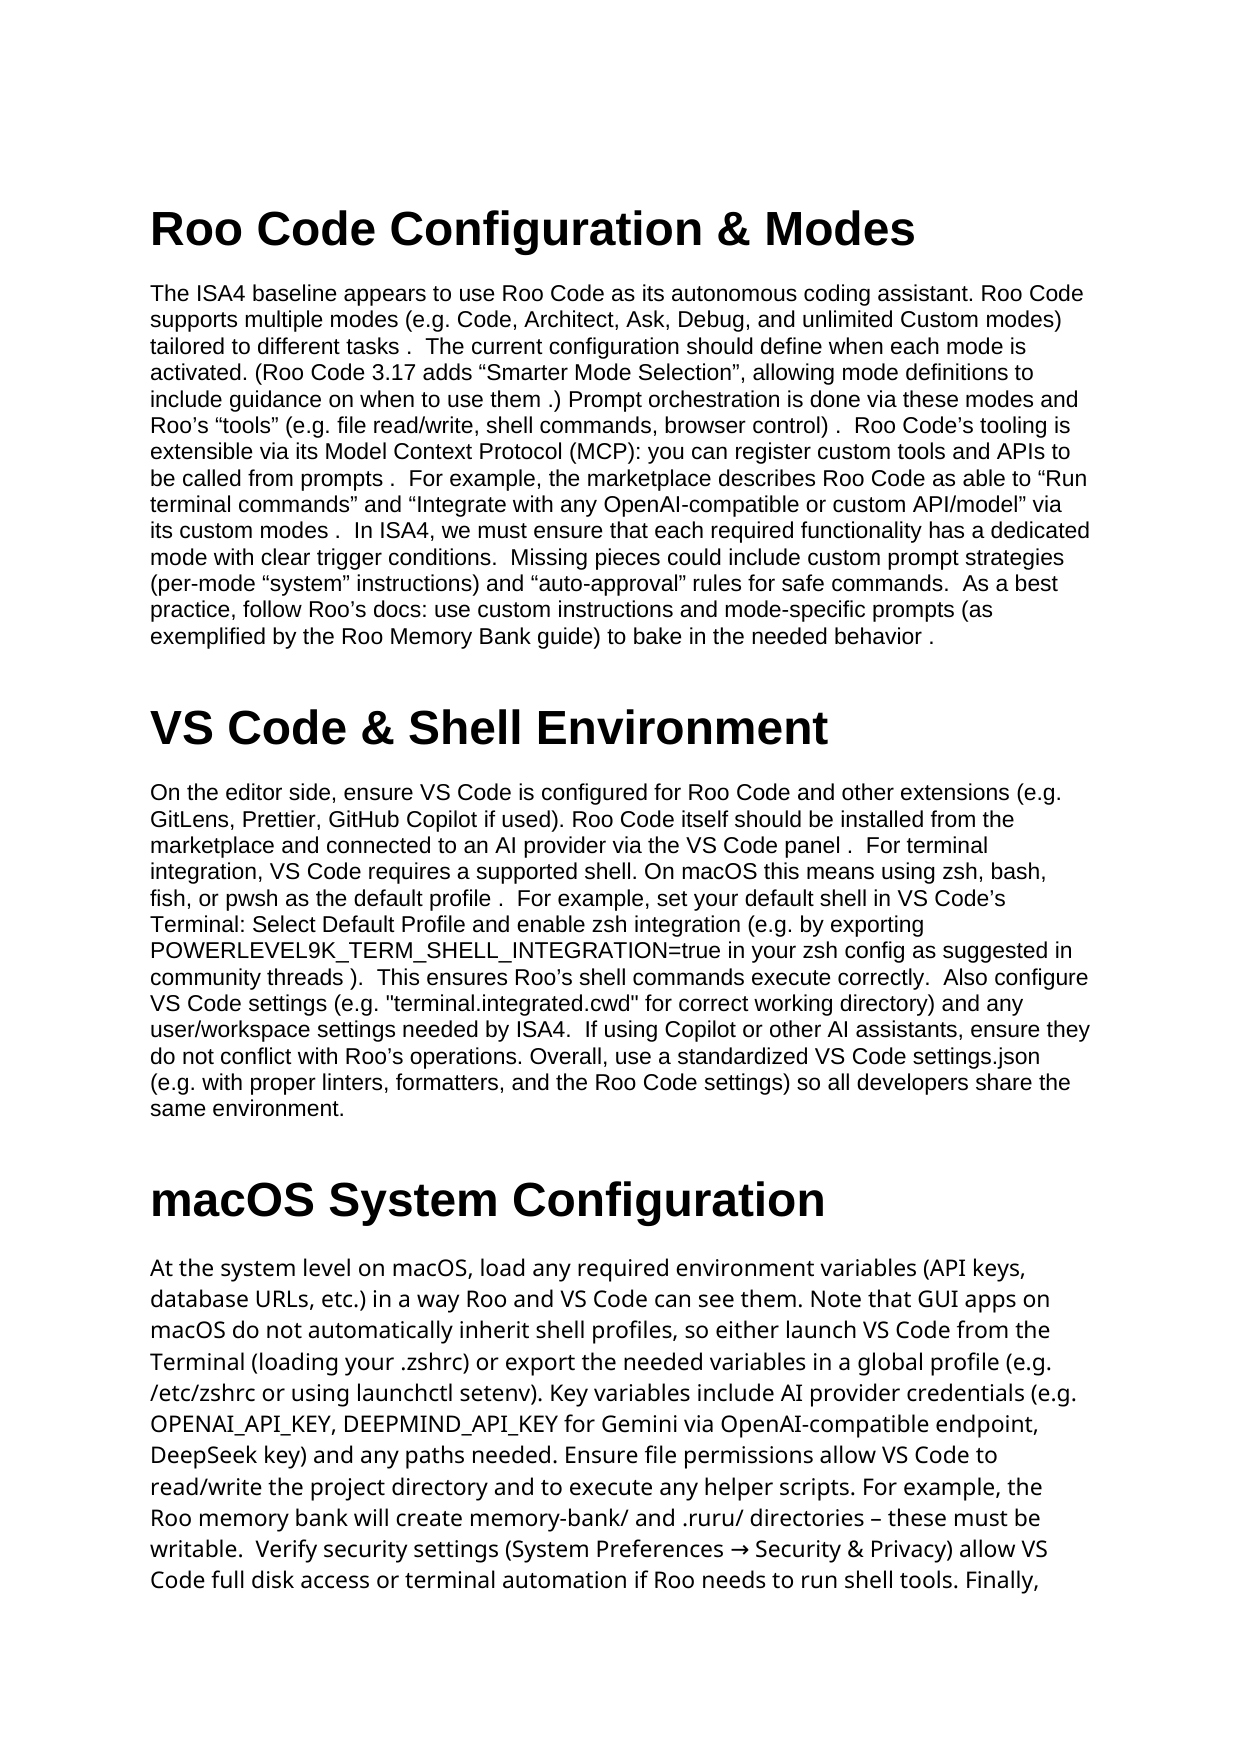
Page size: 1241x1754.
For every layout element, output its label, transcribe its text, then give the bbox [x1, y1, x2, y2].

subtitle macOS System Configuration [150, 1172, 1090, 1227]
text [150, 1252, 1090, 1596]
text The ISA4 baseline appears to use Roo Code as its autonomous coding assistant. Roo Code supports multiple modes (e.g. Code, Architect, Ask, Debug, and unlimited Custom modes) tailored to different tasks . The current configuration should define when each mode is activated. (Roo Code 3.17 adds “Smarter Mode Selection”, allowing mode definitions to include guidance on when to use them .) Prompt orchestration is done via these modes and Roo’s “tools” (e.g. file read/write, shell commands, browser control) . Roo Code’s tooling is extensible via its Model Context Protocol (MCP): you can register custom tools and APIs to be called from prompts . For example, the marketplace describes Roo Code as able to “Run terminal commands” and “Integrate with any OpenAI-compatible or custom API/model” via its custom modes . In ISA4, we must ensure that each required functionality has a dedicated mode with clear trigger conditions. Missing pieces could include custom prompt strategies (per-mode “system” instructions) and “auto-approval” rules for safe commands. As a best practice, follow Roo’s docs: use custom instructions and mode-specific prompts (as exemplified by the Roo Memory Bank guide) to bake in the needed behavior . [150, 280, 1090, 649]
text On the editor side, ensure VS Code is configured for Roo Code and other extensions (e.g. GitLens, Prettier, GitHub Copilot if used). Roo Code itself should be installed from the marketplace and connected to an AI provider via the VS Code panel . For terminal integration, VS Code requires a supported shell. On macOS this means using zsh, bash, fish, or pwsh as the default profile . For example, set your default shell in VS Code’s Terminal: Select Default Profile and enable zsh integration (e.g. by exporting POWERLEVEL9K_TERM_SHELL_INTEGRATION=true in your zsh config as suggested in community threads ). This ensures Roo’s shell commands execute correctly. Also configure VS Code settings (e.g. "terminal.integrated.cwd" for correct working directory) and any user/workspace settings needed by ISA4. If using Copilot or other AI assistants, ensure they do not conflict with Roo’s operations. Overall, use a standardized VS Code settings.json (e.g. with proper linters, formatters, and the Roo Code settings) so all developers share the same environment. [150, 779, 1090, 1122]
subtitle Roo Code Configuration & Modes [150, 200, 1090, 255]
subtitle VS Code & Shell Environment [150, 699, 1090, 754]
